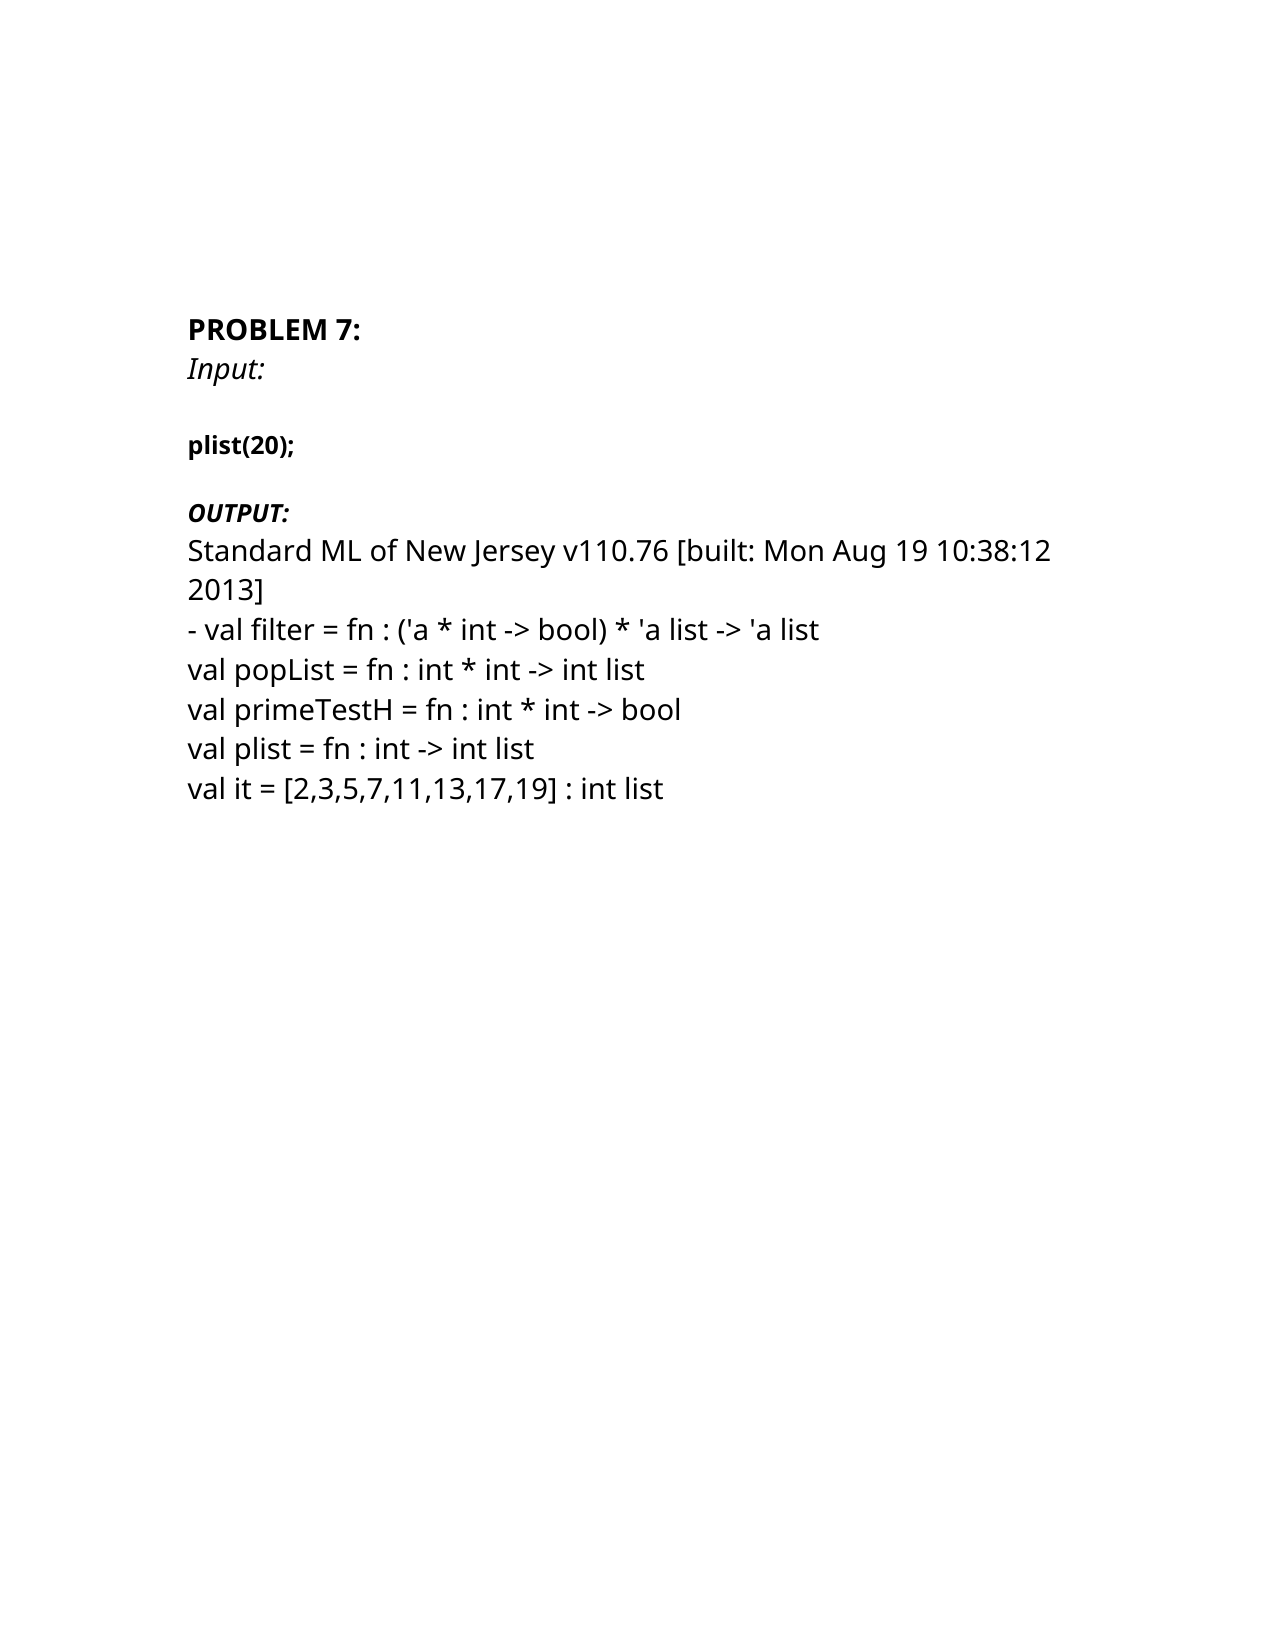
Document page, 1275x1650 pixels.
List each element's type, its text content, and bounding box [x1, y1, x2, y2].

text OUTPUT: [187, 496, 1087, 530]
text - val filter = fn : ('a * int -> bool) * 'a list -> 'a list [187, 609, 1087, 649]
text val plist = fn : int -> int list [187, 728, 1087, 768]
text plist(20); [187, 428, 1087, 462]
text Standard ML of New Jersey v110.76 [built: Mon Aug 19 10:38:12 2013] [187, 530, 1087, 609]
text val popList = fn : int * int -> int list [187, 649, 1087, 689]
text Input: [187, 348, 1087, 388]
text PROBLEM 7: [187, 309, 1087, 348]
text val it = [2,3,5,7,11,13,17,19] : int list [187, 768, 1087, 808]
text val primeTestH = fn : int * int -> bool [187, 689, 1087, 728]
